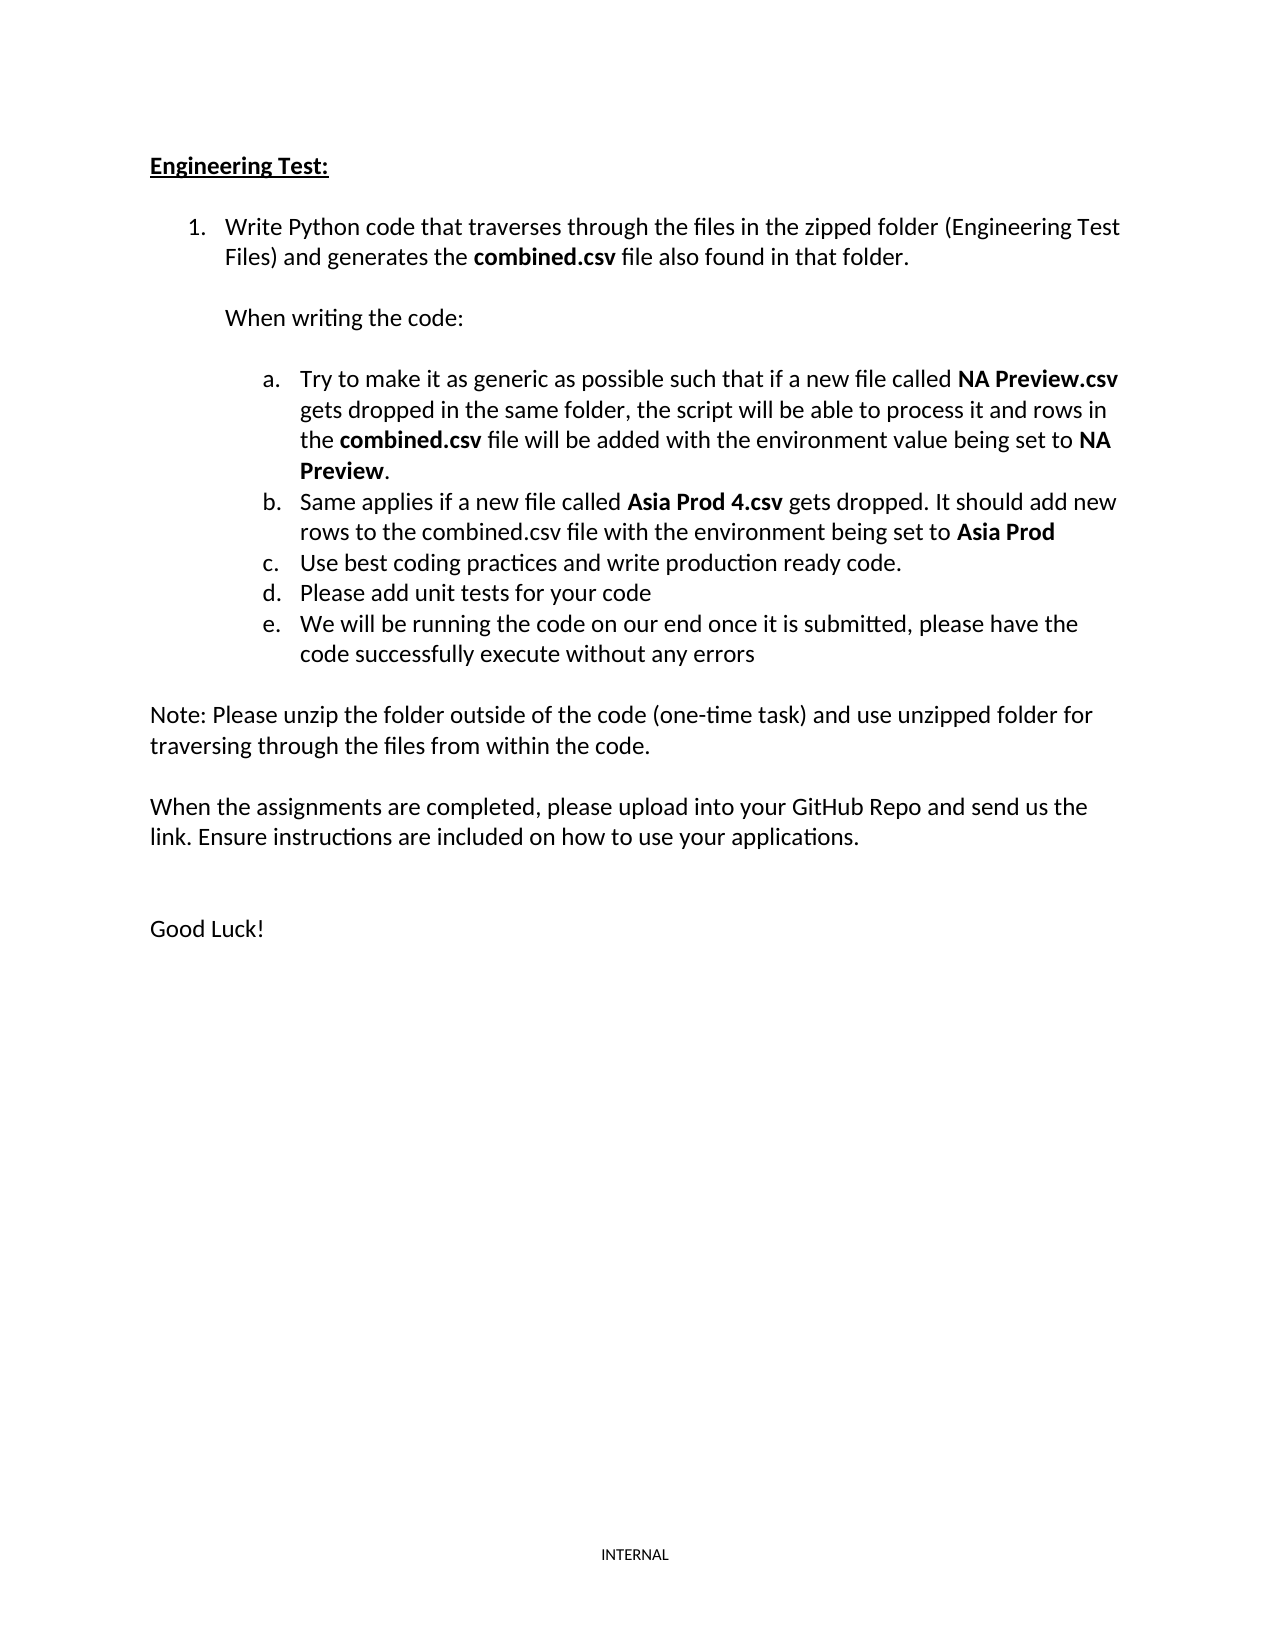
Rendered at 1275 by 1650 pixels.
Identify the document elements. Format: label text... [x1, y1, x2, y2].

text Engineering Test: [150, 150, 1125, 181]
list When writing the code: [225, 303, 1125, 333]
list Try to make it as generic as possible such that if a new file called NA Preview.csv gets dropped in the same folder, the script will be able to process it and rows in the combined.csv file will be added with the environment value being set to NA Preview. [262, 364, 1125, 486]
list Use best coding practices and write production ready code. [262, 547, 1125, 577]
list Write Python code that traverses through the files in the zipped folder (Engineering Test Files) and generates the combined.csv file also found in that folder. [187, 211, 1125, 272]
list Same applies if a new file called Asia Prod 4.csv gets dropped. It should add new rows to the combined.csv file with the environment being set to Asia Prod [262, 486, 1125, 547]
list We will be running the code on our end once it is submitted, please have the code successfully execute without any errors [262, 608, 1125, 669]
text Good Luck! [150, 913, 1125, 943]
text When the assignments are completed, please upload into your GitHub Repo and send us the link. Ensure instructions are included on how to use your applications. [150, 791, 1125, 852]
text Note: Please unzip the folder outside of the code (one-time task) and use unzipped folder for traversing through the files from within the code. [150, 699, 1125, 760]
list Please add unit tests for your code [262, 577, 1125, 608]
